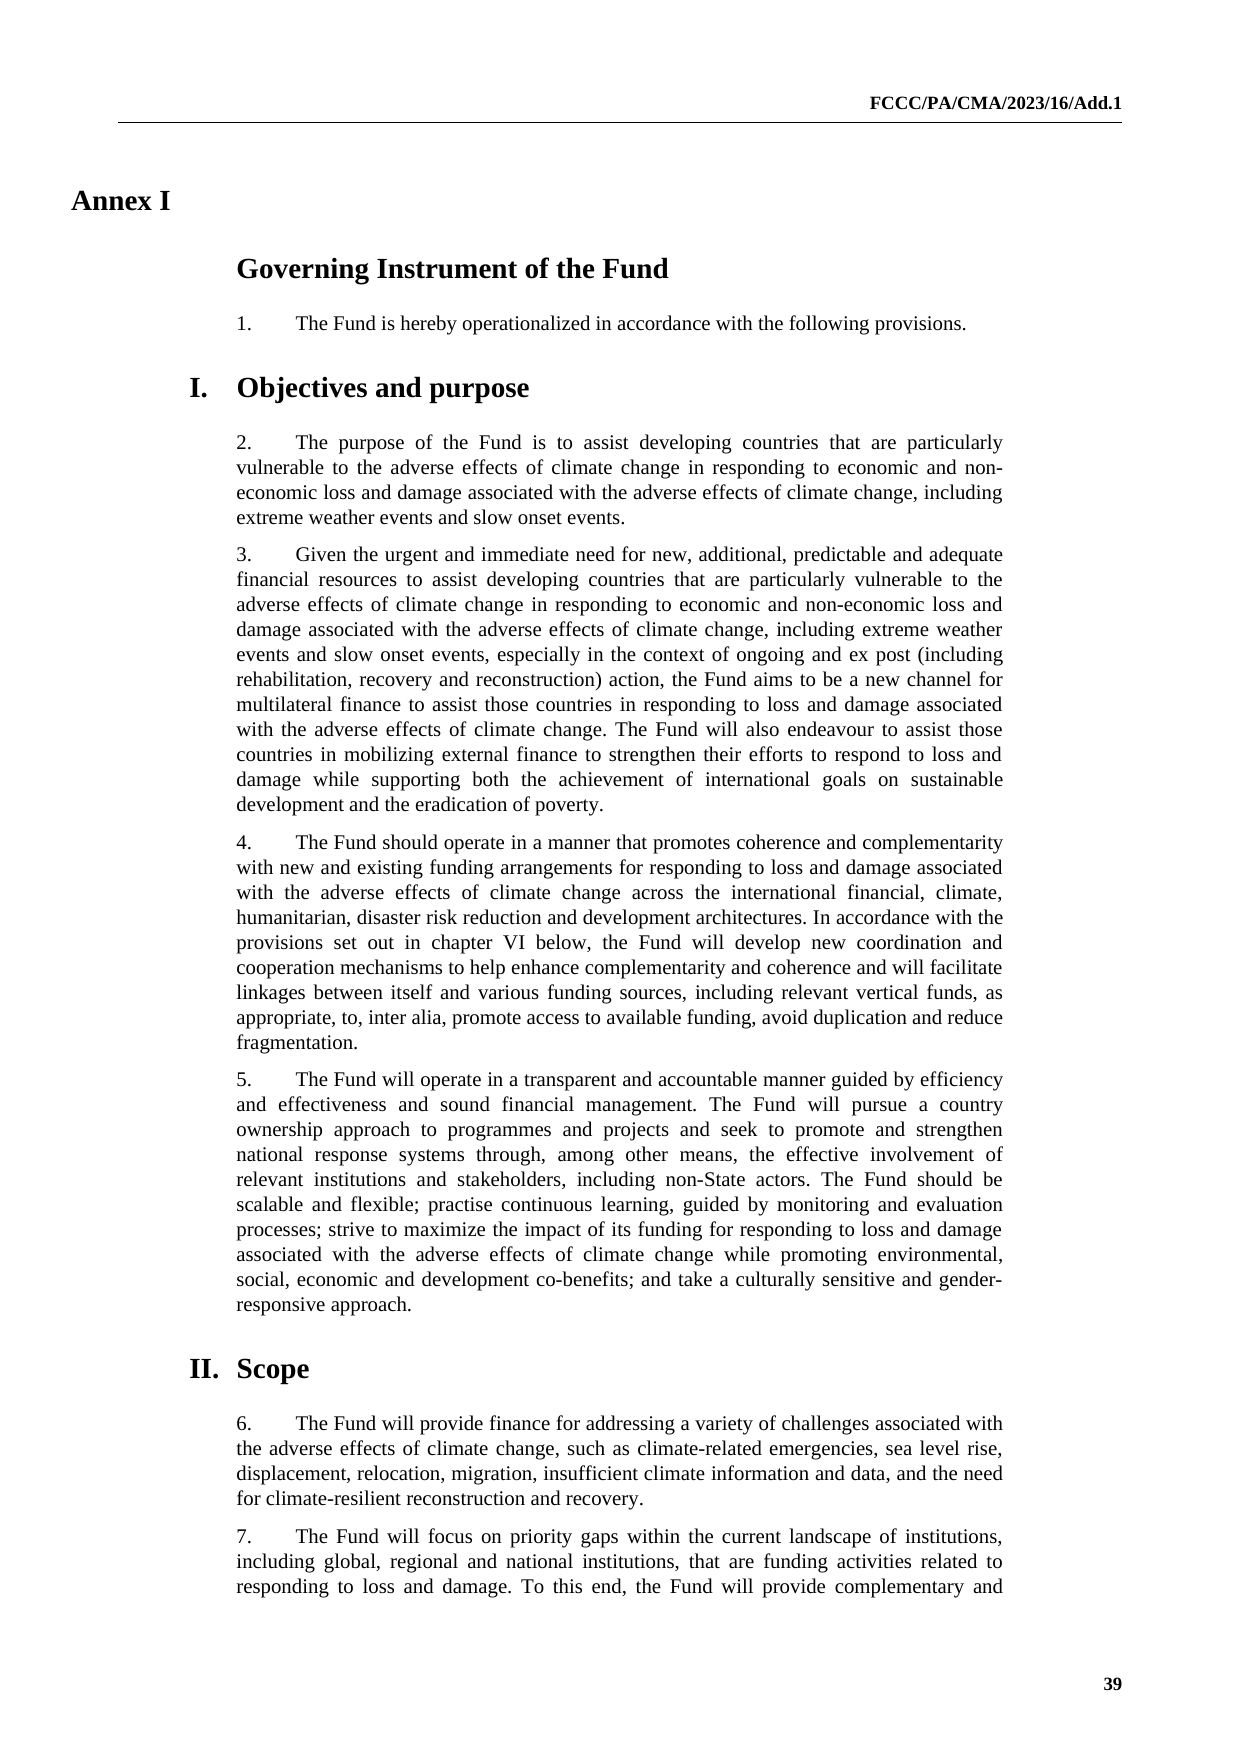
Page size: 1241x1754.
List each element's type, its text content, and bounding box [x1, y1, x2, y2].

text Annex I [71, 185, 1004, 216]
text 1. The Fund is hereby operationalized in accordance with the following provisions. [236, 310, 1004, 335]
text 2. The purpose of the Fund is to assist developing countries that are particularly vulnerable to the adverse effects of climate change in responding to economic and non-economic loss and damage associated with the adverse effects of climate change, including extreme weather events and slow onset events. [236, 429, 1004, 529]
text 6. The Fund will provide finance for addressing a variety of challenges associated with the adverse effects of climate change, such as climate-related emergencies, sea level rise, displacement, relocation, migration, insufficient climate information and data, and the need for climate-resilient reconstruction and recovery. [236, 1410, 1004, 1510]
text 5. The Fund will operate in a transparent and accountable manner guided by efficiency and effectiveness and sound financial management. The Fund will pursue a country ownership approach to programmes and projects and seek to promote and strengthen national response systems through, among other means, the effective involvement of relevant institutions and stakeholders, including non-State actors. The Fund should be scalable and flexible; practise continuous learning, guided by monitoring and evaluation processes; strive to maximize the impact of its funding for responding to loss and damage associated with the adverse effects of climate change while promoting environmental, social, economic and development co-benefits; and take a culturally sensitive and gender-responsive approach. [236, 1066, 1004, 1316]
text 3. Given the urgent and immediate need for new, additional, predictable and adequate financial resources to assist developing countries that are particularly vulnerable to the adverse effects of climate change in responding to economic and non-economic loss and damage associated with the adverse effects of climate change, including extreme weather events and slow onset events, especially in the context of ongoing and ex post (including rehabilitation, recovery and reconstruction) action, the Fund aims to be a new channel for multilateral finance to assist those countries in responding to loss and damage associated with the adverse effects of climate change. The Fund will also endeavour to assist those countries in mobilizing external finance to strengthen their efforts to respond to loss and damage while supporting both the achievement of international goals on sustainable development and the eradication of poverty. [236, 541, 1004, 816]
text Governing Instrument of the Fund [236, 254, 1004, 285]
text I. Objectives and purpose [189, 373, 1004, 404]
text II. Scope [189, 1354, 1004, 1385]
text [236, 1523, 1004, 1598]
text 4. The Fund should operate in a manner that promotes coherence and complementarity with new and existing funding arrangements for responding to loss and damage associated with the adverse effects of climate change across the international financial, climate, humanitarian, disaster risk reduction and development architectures. In accordance with the provisions set out in chapter ‎VI below, the Fund will develop new coordination and cooperation mechanisms to help enhance complementarity and coherence and will facilitate linkages between itself and various funding sources, including relevant vertical funds, as appropriate, to, inter alia, promote access to available funding, avoid duplication and reduce fragmentation. [236, 829, 1004, 1054]
